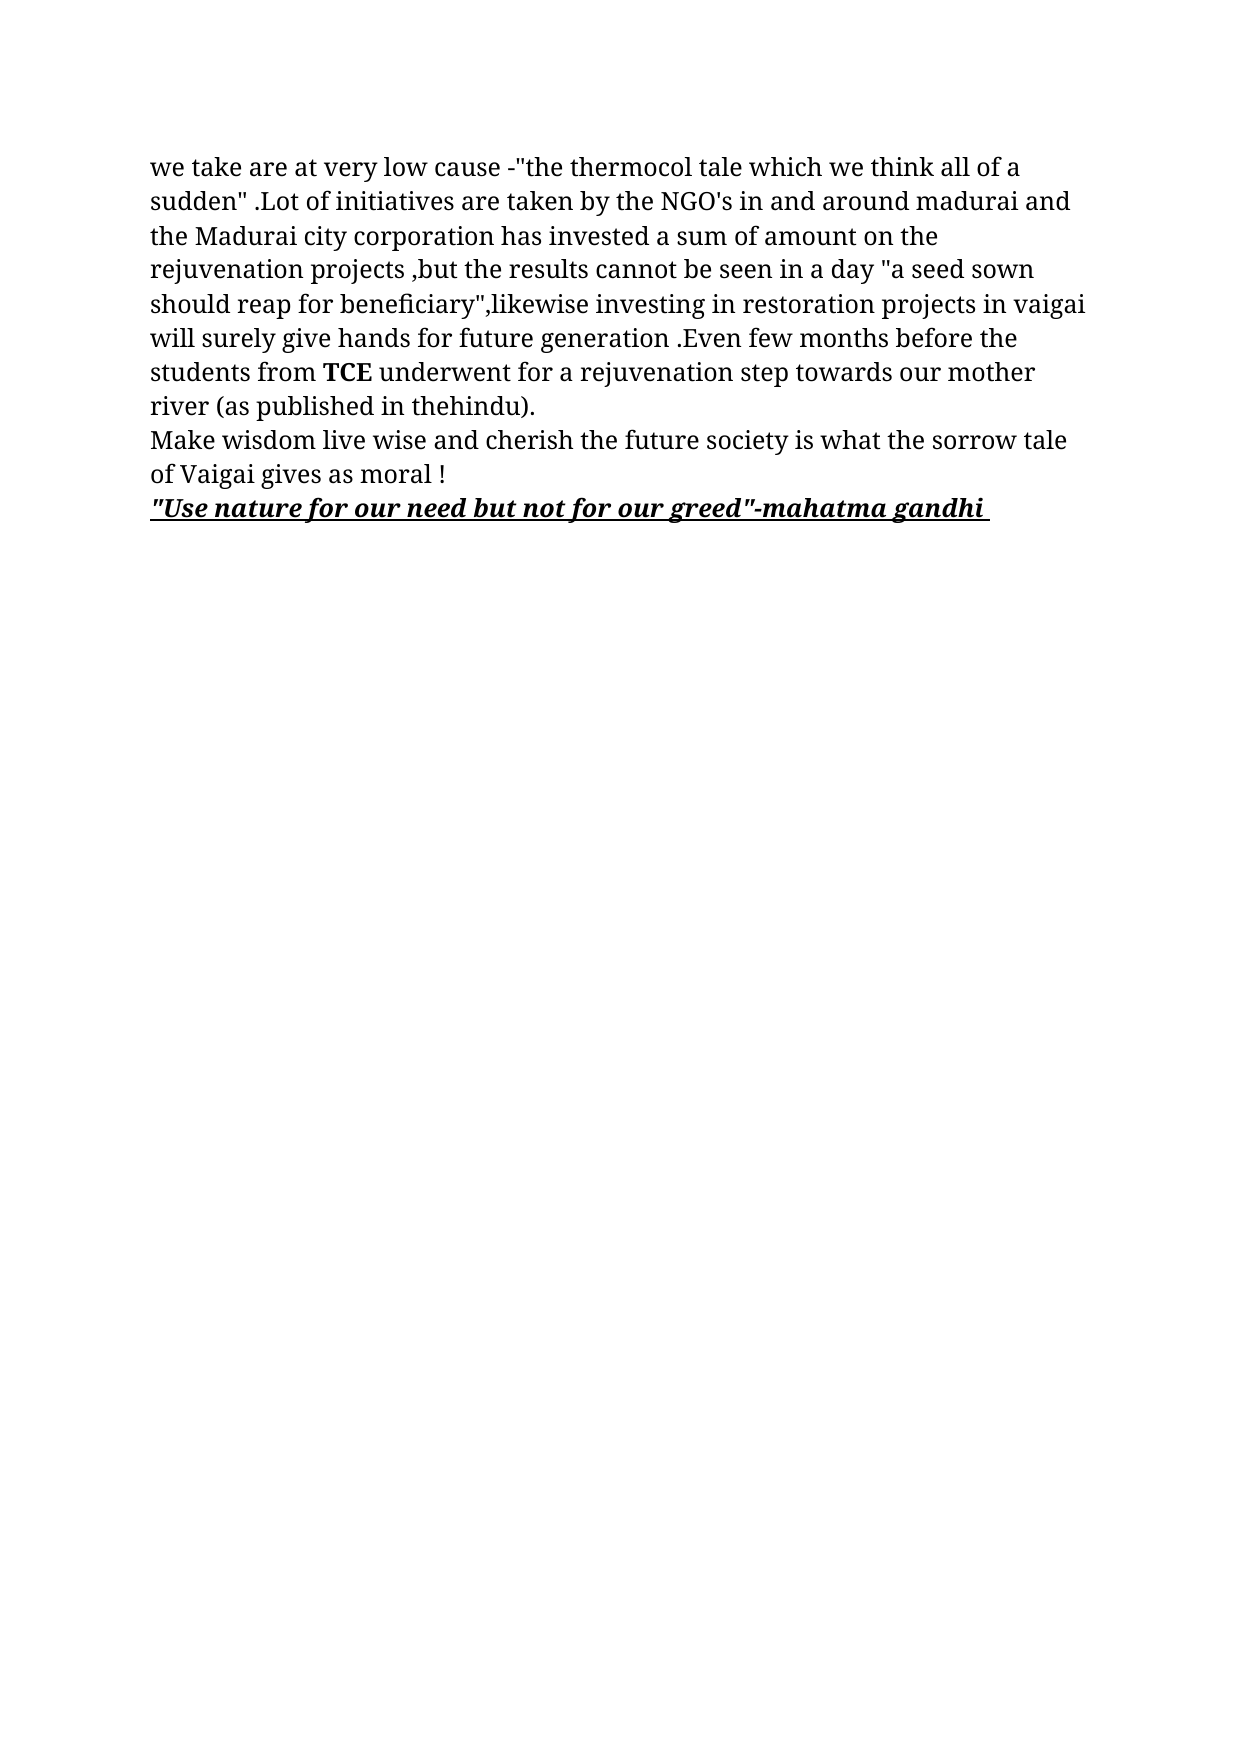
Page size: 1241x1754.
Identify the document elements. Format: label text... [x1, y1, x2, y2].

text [150, 150, 1090, 422]
text "Use nature for our need but not for our greed"-mahatma gandhi [150, 491, 1090, 525]
text Make wisdom live wise and cherish the future society is what the sorrow tale of Vaigai gives as moral ! [150, 422, 1090, 491]
